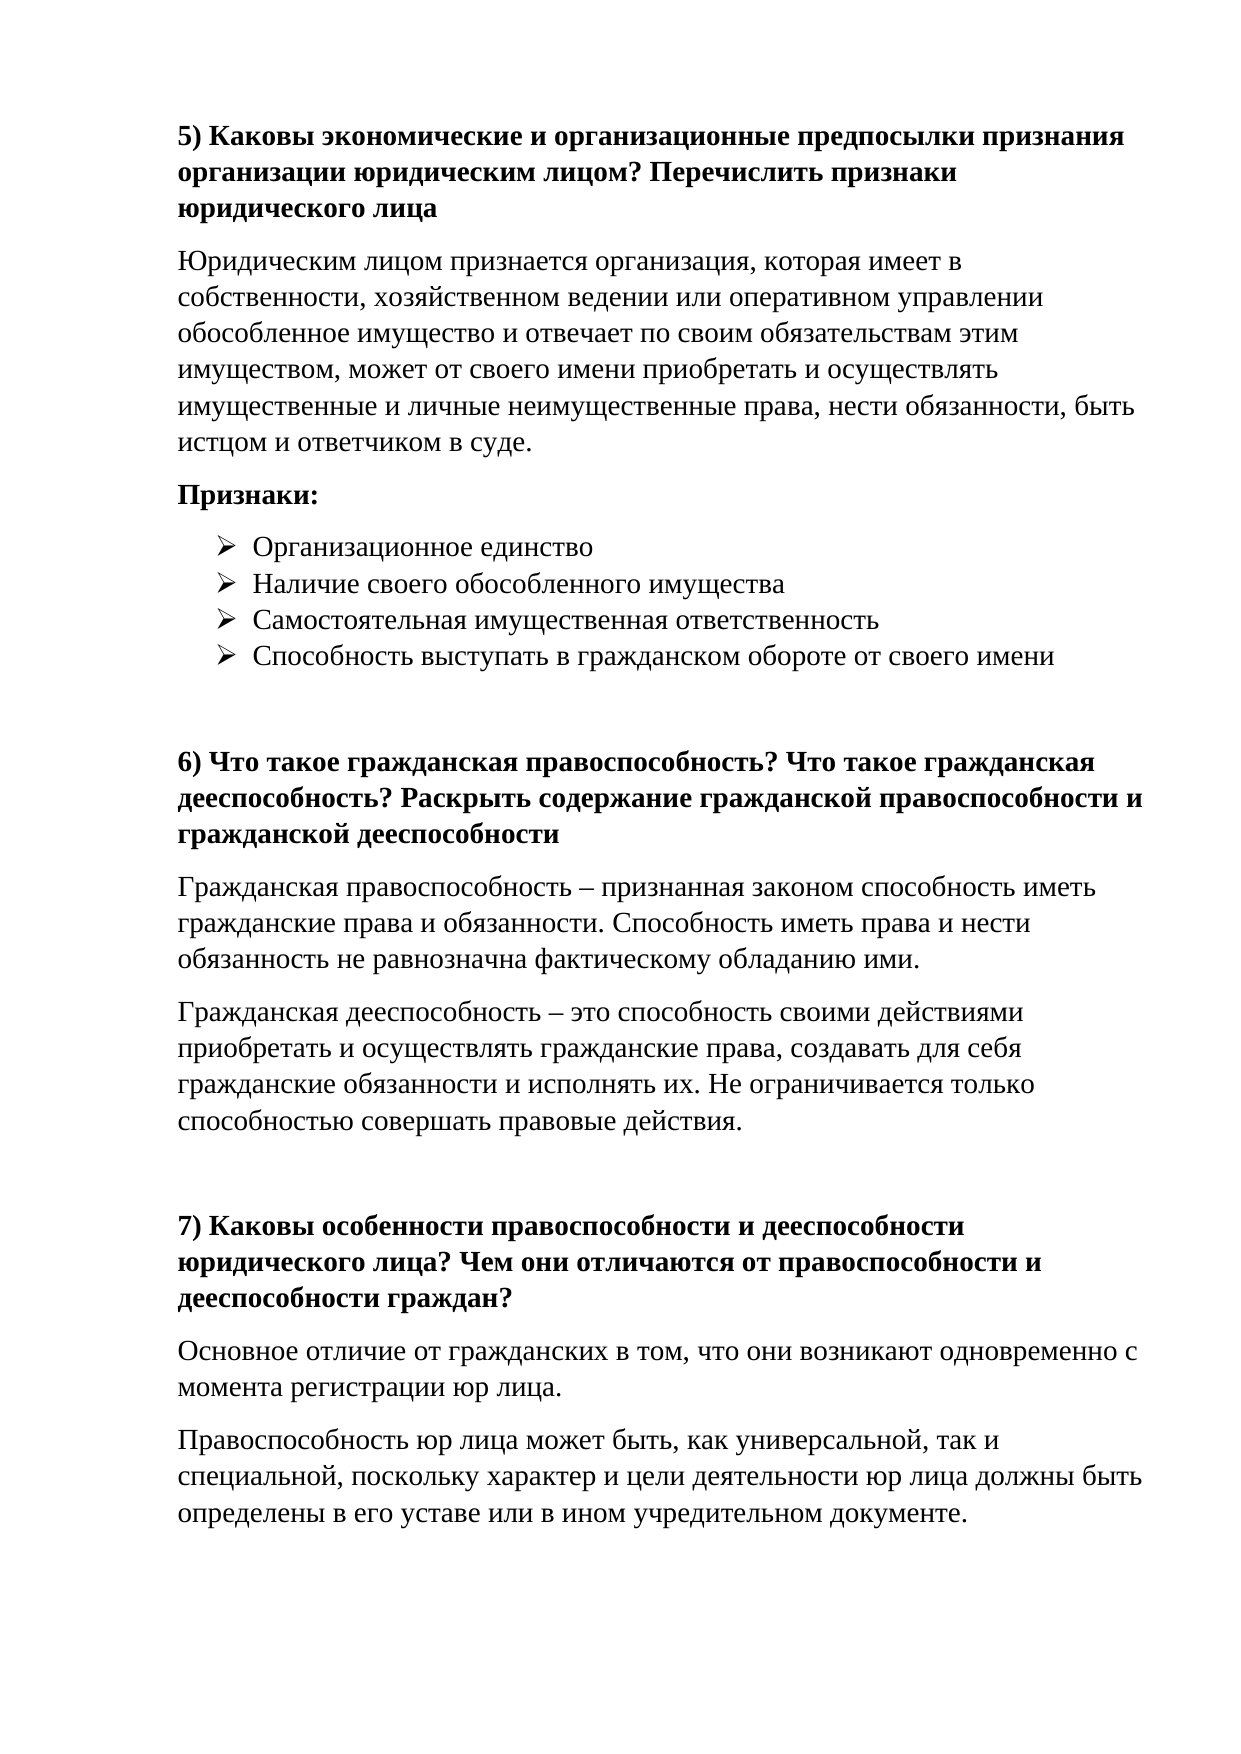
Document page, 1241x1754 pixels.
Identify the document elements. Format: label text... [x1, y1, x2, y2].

text Гражданская правоспособность – признанная законом способность иметь гражданские права и обязанности. Способность иметь права и нести обязанность не равнозначна фактическому обладанию ими. [177, 869, 1152, 975]
text Признаки: [177, 477, 1152, 510]
text Юридическим лицом признается организация, которая имеет в собственности, хозяйственном ведении или оперативном управлении обособленное имущество и отвечает по своим обязательствам этим имуществом, может от своего имени приобретать и осуществлять имущественные и личные неимущественные права, нести обязанности, быть истцом и ответчиком в суде. [177, 243, 1152, 457]
text 7) Каковы особенности правоспособности и дееспособности юридического лица? Чем они отличаются от правоспособности и дееспособности граждан? [177, 1208, 1152, 1314]
list Способность выступать в гражданском обороте от своего имени [215, 638, 1152, 672]
text 5) Каковы экономические и организационные предпосылки признания организации юридическим лицом? Перечислить признаки юридического лица [177, 118, 1152, 224]
text Гражданская дееспособность – это способность своими действиями приобретать и осуществлять гражданские права, создавать для себя гражданские обязанности и исполнять их. Не ограничивается только способностью совершать правовые действия. [177, 994, 1152, 1136]
list Организационное единство [215, 529, 1152, 563]
text Основное отличие от гражданских в том, что они возникают одновременно с момента регистрации юр лица. [177, 1333, 1152, 1403]
list Самостоятельная имущественная ответственность [215, 602, 1152, 636]
text 6) Что такое гражданская правоспособность? Что такое гражданская дееспособность? Раскрыть содержание гражданской правоспособности и гражданской дееспособности [177, 744, 1152, 850]
text Правоспособность юр лица может быть, как универсальной, так и специальной, поскольку характер и цели деятельности юр лица должны быть определены в его уставе или в ином учредительном документе. [177, 1422, 1152, 1528]
list Наличие своего обособленного имущества [215, 566, 1152, 599]
